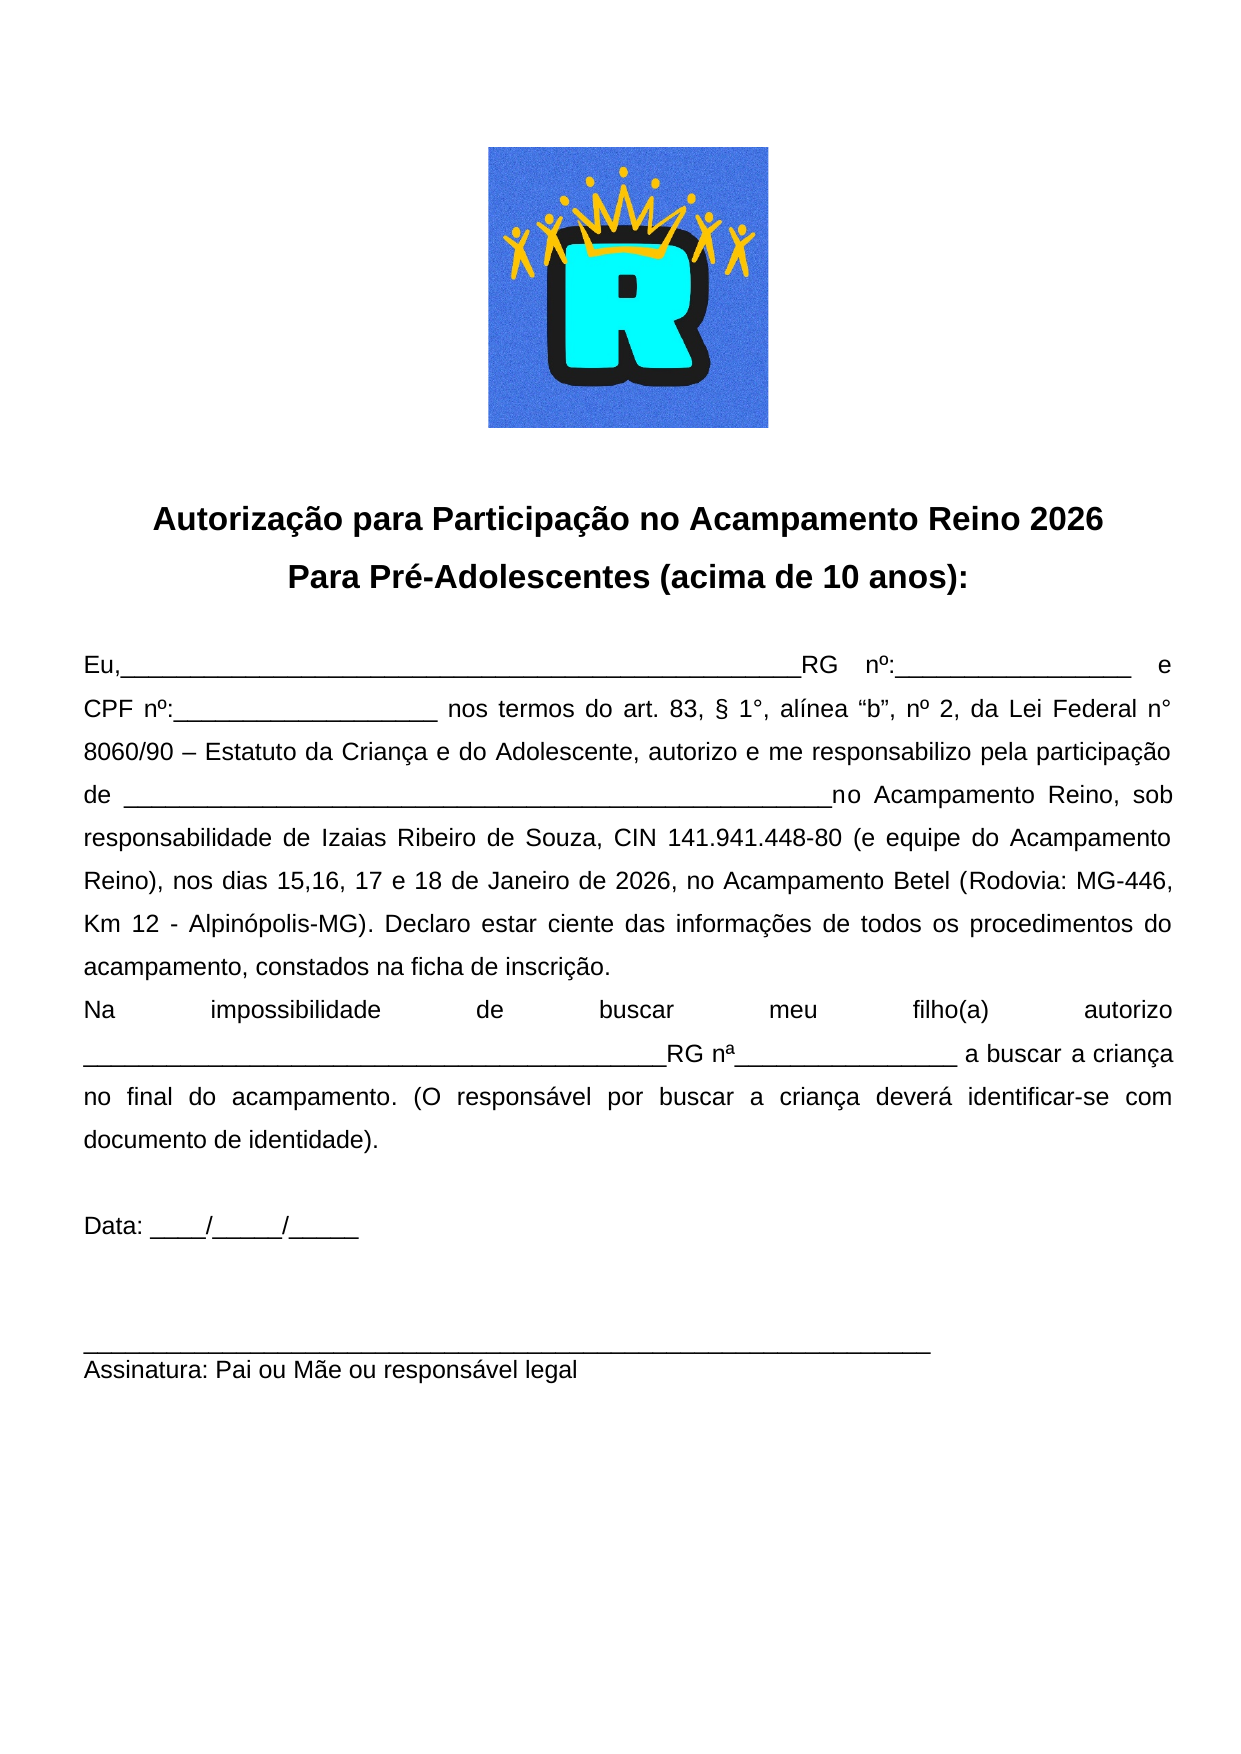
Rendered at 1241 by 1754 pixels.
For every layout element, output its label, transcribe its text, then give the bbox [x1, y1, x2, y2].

text Autorização para Participação no Acampamento Reino 2026 [83, 499, 1173, 538]
text _____________________________________________________________ [83, 1326, 1174, 1355]
text Assinatura: Pai ou Mãe ou responsável legal [83, 1355, 1174, 1383]
picture [488, 147, 769, 428]
text Data: ____/_____/_____ [83, 1211, 1174, 1240]
text Para Pré-Adolescentes (acima de 10 anos): [83, 557, 1173, 595]
text Eu,_________________________________________________RG nº:_________________ e CPF nº:___________________ nos termos do art. 83, § 1°, alínea “b”, nº 2, da Lei Federal n° 8060/90 – Estatuto da Criança e do Adolescente, autorizo e me responsabilizo pela participação de ___________________________________________________no Acampamento Reino, sob responsabilidade de Izaias Ribeiro de Souza, CIN 141.941.448-80 (e equipe do Acampamento Reino), nos dias 15,16, 17 e 18 de Janeiro de 2026, no Acampamento Betel (Rodovia: MG-446, Km 12 - Alpinópolis-MG). Declaro estar ciente das informações de todos os procedimentos do acampamento, constados na ficha de inscrição. [83, 650, 1173, 981]
text Na impossibilidade de buscar meu filho(a) autorizo __________________________________________RG nª________________ a buscar a criança no final do acampamento. (O responsável por buscar a criança deverá identificar-se com documento de identidade). [83, 995, 1173, 1153]
